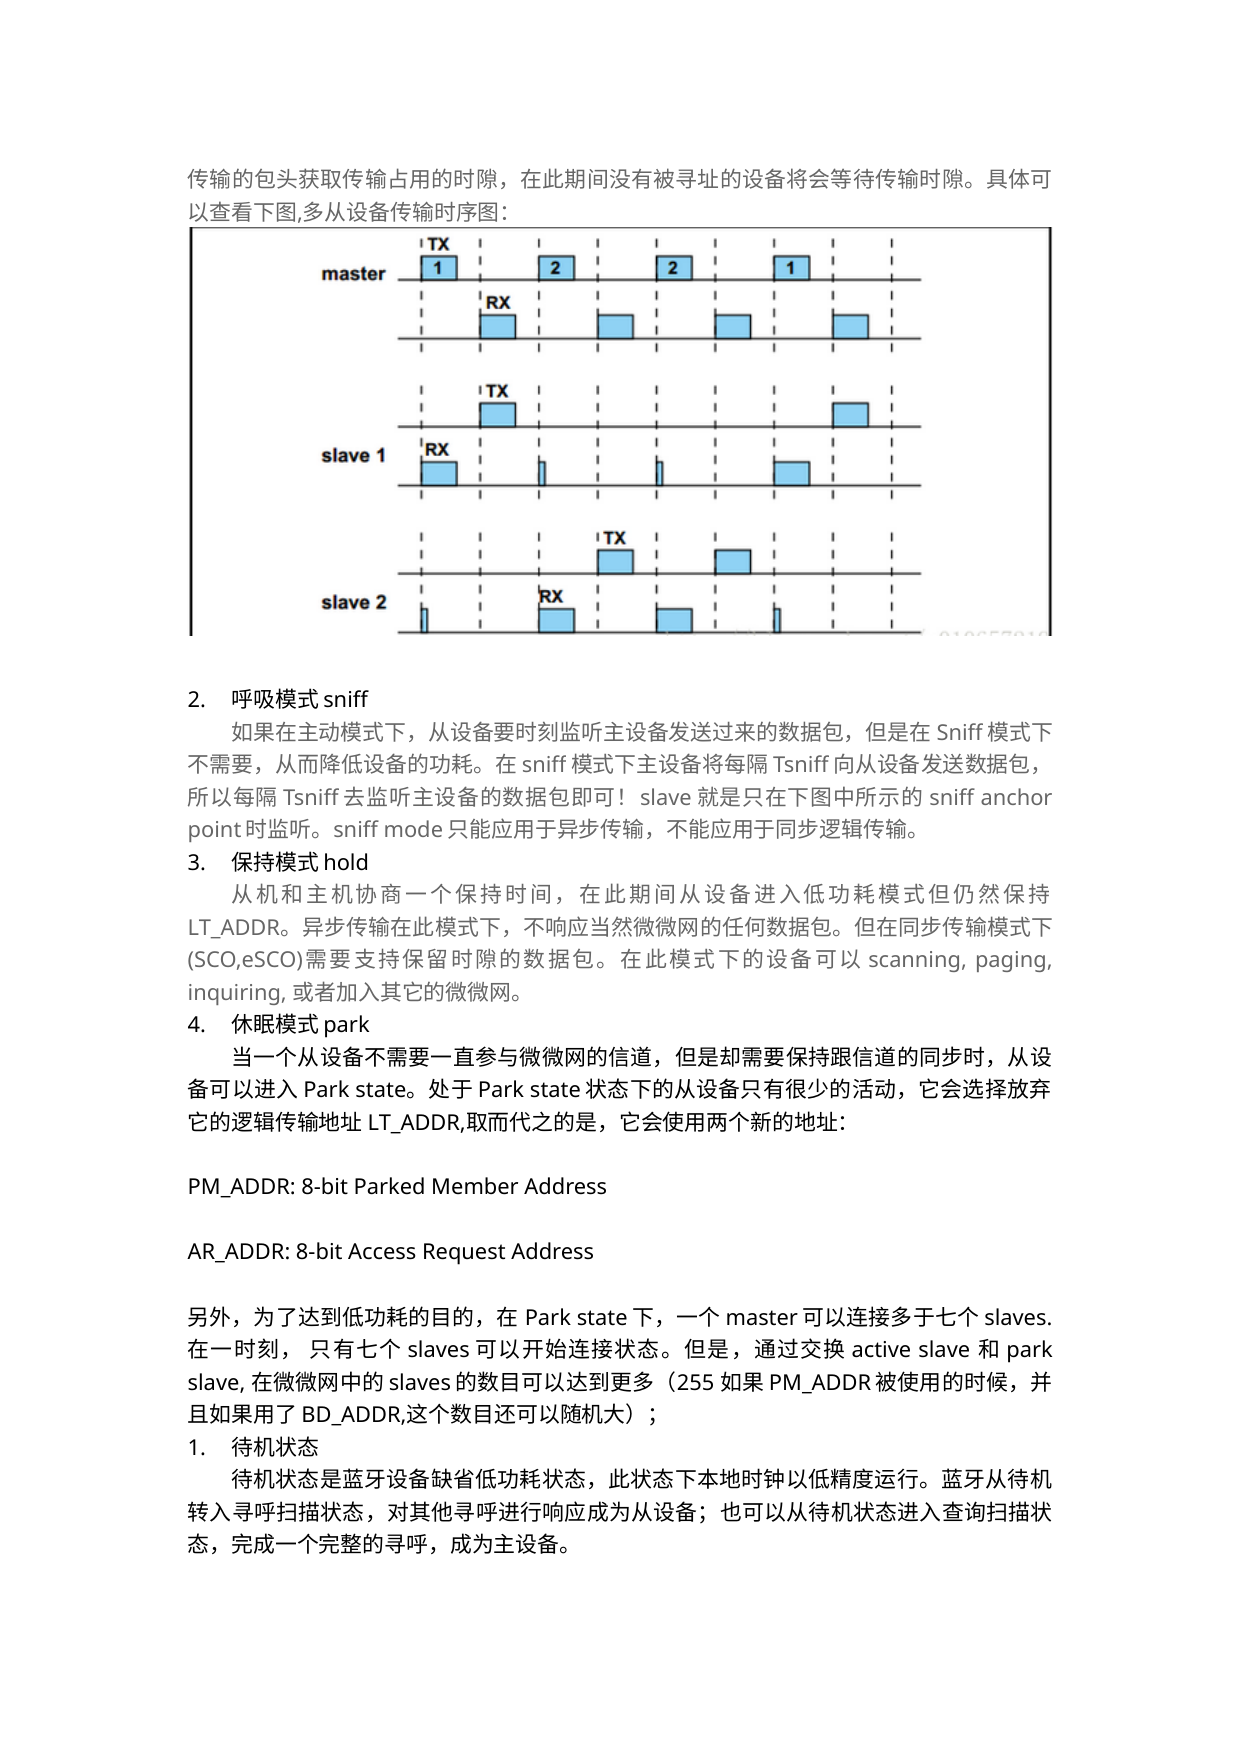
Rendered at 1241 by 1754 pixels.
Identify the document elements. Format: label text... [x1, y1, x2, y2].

text 如果在主动模式下，从设备要时刻监听主设备发送过来的数据包，但是在Sniff模式下不需要，从而降低设备的功耗。在sniff模式下主设备将每隔Tsniff向从设备发送数据包，所以每隔Tsniff去监听主设备的数据包即可！slave就是只在下图中所示的sniff anchor point时监听。sniff mode只能应用于异步传输，不能应用于同步逻辑传输。 [187, 714, 1053, 844]
text 从机和主机协商一个保持时间，在此期间从设备进入低功耗模式但仍然保持LT_ADDR。异步传输在此模式下，不响应当然微微网的任何数据包。但在同步传输模式下(SCO,eSCO)需要支持保留时隙的数据包。在此模式下的设备可以scanning, paging, inquiring, 或者加入其它的微微网。 [187, 877, 1053, 1007]
list 待机状态 [187, 1429, 1053, 1462]
text 当一个从设备不需要一直参与微微网的信道，但是却需要保持跟信道的同步时，从设备可以进入Park state。处于Park state状态下的从设备只有很少的活动，它会选择放弃它的逻辑传输地址 LT_ADDR,取而代之的是，它会使用两个新的地址： [187, 1039, 1053, 1137]
list 呼吸模式sniff [187, 682, 1053, 714]
text PM_ADDR: 8-bit Parked Member Address [187, 1169, 1053, 1202]
list 休眠模式park [187, 1007, 1053, 1039]
text AR_ADDR: 8-bit Access Request Address [187, 1234, 1053, 1267]
picture [187, 227, 1053, 636]
text 待机状态是蓝牙设备缺省低功耗状态，此状态下本地时钟以低精度运行。蓝牙从待机转入寻呼扫描状态，对其他寻呼进行响应成为从设备；也可以从待机状态进入查询扫描状态，完成一个完整的寻呼，成为主设备。 [187, 1462, 1053, 1559]
list 保持模式hold [187, 844, 1053, 877]
text 另外，为了达到低功耗的目的，在Park state下，一个master可以连接多于七个slaves. 在一时刻， 只有七个slaves可以开始连接状态。但是，通过交换active slave 和park slave, 在微微网中的slaves的数目可以达到更多（255 如果PM_ADDR被使用的时候，并且如果用了BD_ADDR,这个数目还可以随机大）； [187, 1299, 1053, 1429]
